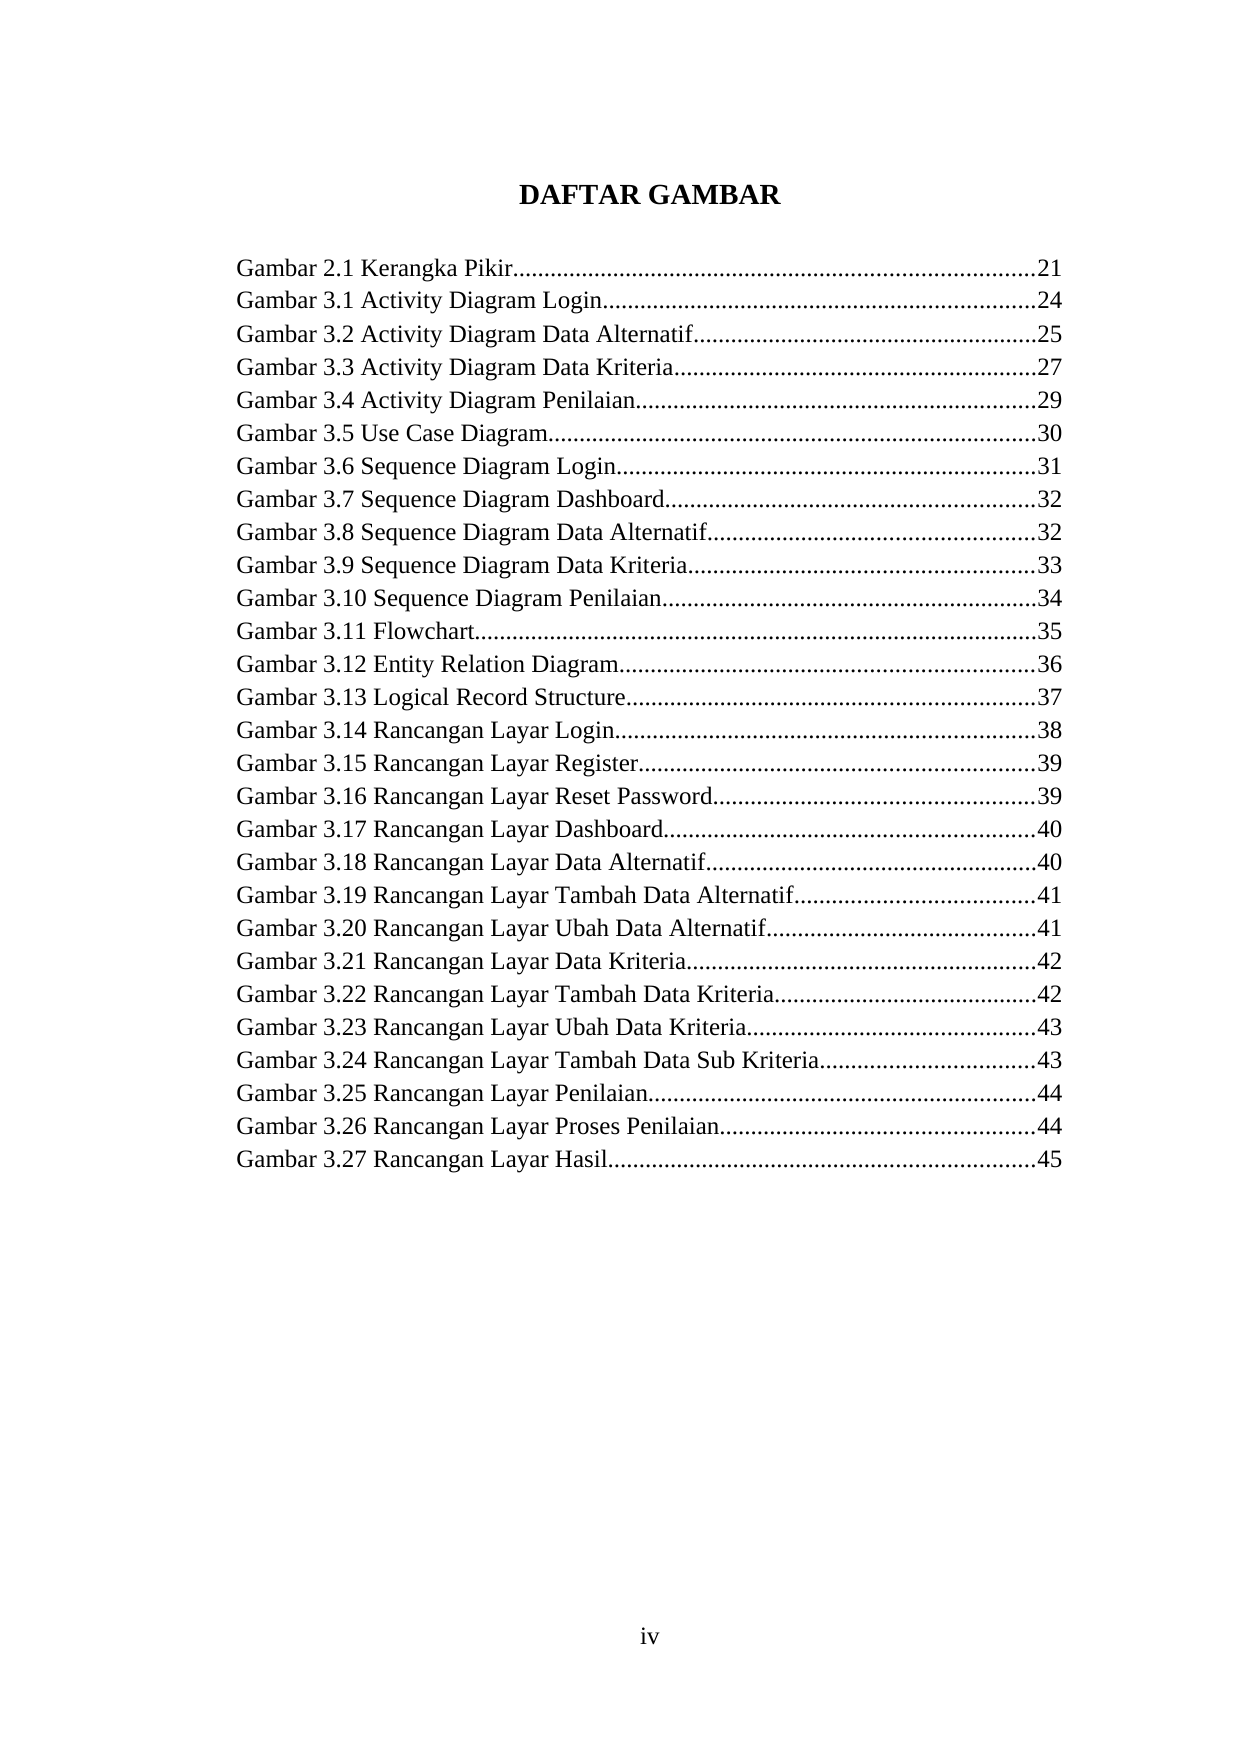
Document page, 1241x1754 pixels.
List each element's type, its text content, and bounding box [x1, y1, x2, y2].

text Gambar 3.10 Sequence Diagram Penilaian 34 [236, 583, 1063, 612]
text Gambar 3.14 Rancangan Layar Login 38 [236, 715, 1063, 744]
text Gambar 2.1 Kerangka Pikir 21 [236, 253, 1063, 281]
text Gambar 3.21 Rancangan Layar Data Kriteria 42 [236, 946, 1063, 975]
text Gambar 3.4 Activity Diagram Penilaian 29 [236, 385, 1063, 413]
text Gambar 3.16 Rancangan Layar Reset Password 39 [236, 781, 1063, 810]
text Gambar 3.12 Entity Relation Diagram 36 [236, 649, 1063, 678]
text Gambar 3.15 Rancangan Layar Register 39 [236, 748, 1063, 777]
text Gambar 3.26 Rancangan Layar Proses Penilaian 44 [236, 1111, 1063, 1140]
text Gambar 3.11 Flowchart 35 [236, 616, 1063, 644]
text Gambar 3.13 Logical Record Structure 37 [236, 682, 1063, 711]
text Gambar 3.7 Sequence Diagram Dashboard 32 [236, 484, 1063, 512]
text Gambar 3.24 Rancangan Layar Tambah Data Sub Kriteria 43 [236, 1045, 1063, 1074]
text Gambar 3.1 Activity Diagram Login 24 [236, 286, 1063, 314]
text Gambar 3.25 Rancangan Layar Penilaian 44 [236, 1078, 1063, 1107]
text Gambar 3.17 Rancangan Layar Dashboard 40 [236, 814, 1063, 843]
text Gambar 3.3 Activity Diagram Data Kriteria 27 [236, 352, 1063, 380]
subtitle DAFTAR GAMBAR [236, 177, 1063, 211]
text Gambar 3.6 Sequence Diagram Login 31 [236, 451, 1063, 479]
text Gambar 3.2 Activity Diagram Data Alternatif 25 [236, 319, 1063, 347]
text Gambar 3.27 Rancangan Layar Hasil 45 [236, 1144, 1063, 1173]
text Gambar 3.20 Rancangan Layar Ubah Data Alternatif 41 [236, 913, 1063, 942]
text Gambar 3.23 Rancangan Layar Ubah Data Kriteria 43 [236, 1012, 1063, 1041]
text Gambar 3.5 Use Case Diagram 30 [236, 418, 1063, 446]
text Gambar 3.9 Sequence Diagram Data Kriteria 33 [236, 550, 1063, 578]
text Gambar 3.22 Rancangan Layar Tambah Data Kriteria 42 [236, 979, 1063, 1008]
text Gambar 3.8 Sequence Diagram Data Alternatif 32 [236, 517, 1063, 546]
text Gambar 3.18 Rancangan Layar Data Alternatif 40 [236, 847, 1063, 876]
text Gambar 3.19 Rancangan Layar Tambah Data Alternatif 41 [236, 880, 1063, 909]
